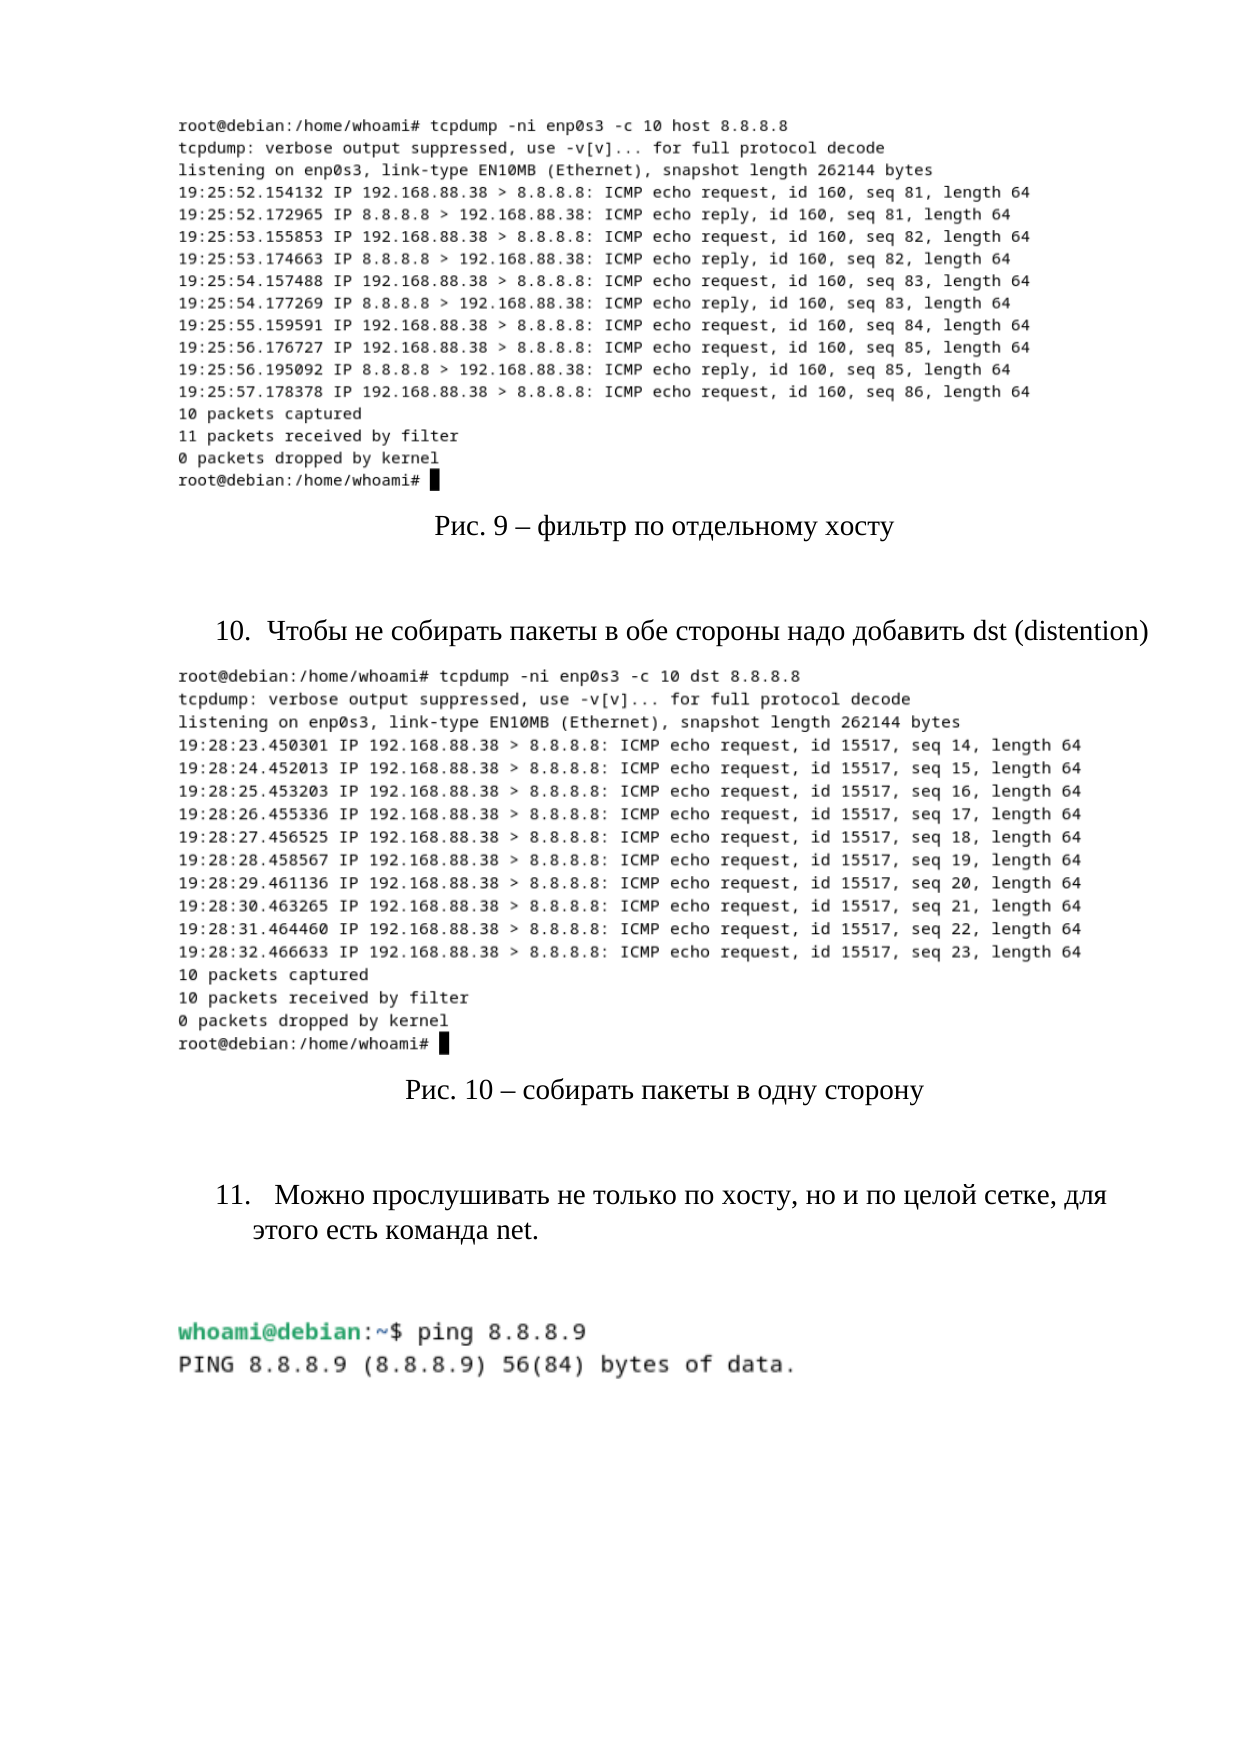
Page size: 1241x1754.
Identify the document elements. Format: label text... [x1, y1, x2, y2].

text Рис. 9 – фильтр по отдельному хосту [177, 508, 1152, 542]
picture [177, 118, 1152, 491]
text Рис. 10 – собирать пакеты в одну сторону [177, 1072, 1152, 1106]
picture [177, 665, 1152, 1055]
list Чтобы не собирать пакеты в обе стороны надо добавить dst (distention) [215, 613, 1152, 646]
list Можно прослушивать не только по хосту, но и по целой сетке, для этого есть команда net. [215, 1177, 1152, 1246]
picture [177, 1316, 887, 1431]
